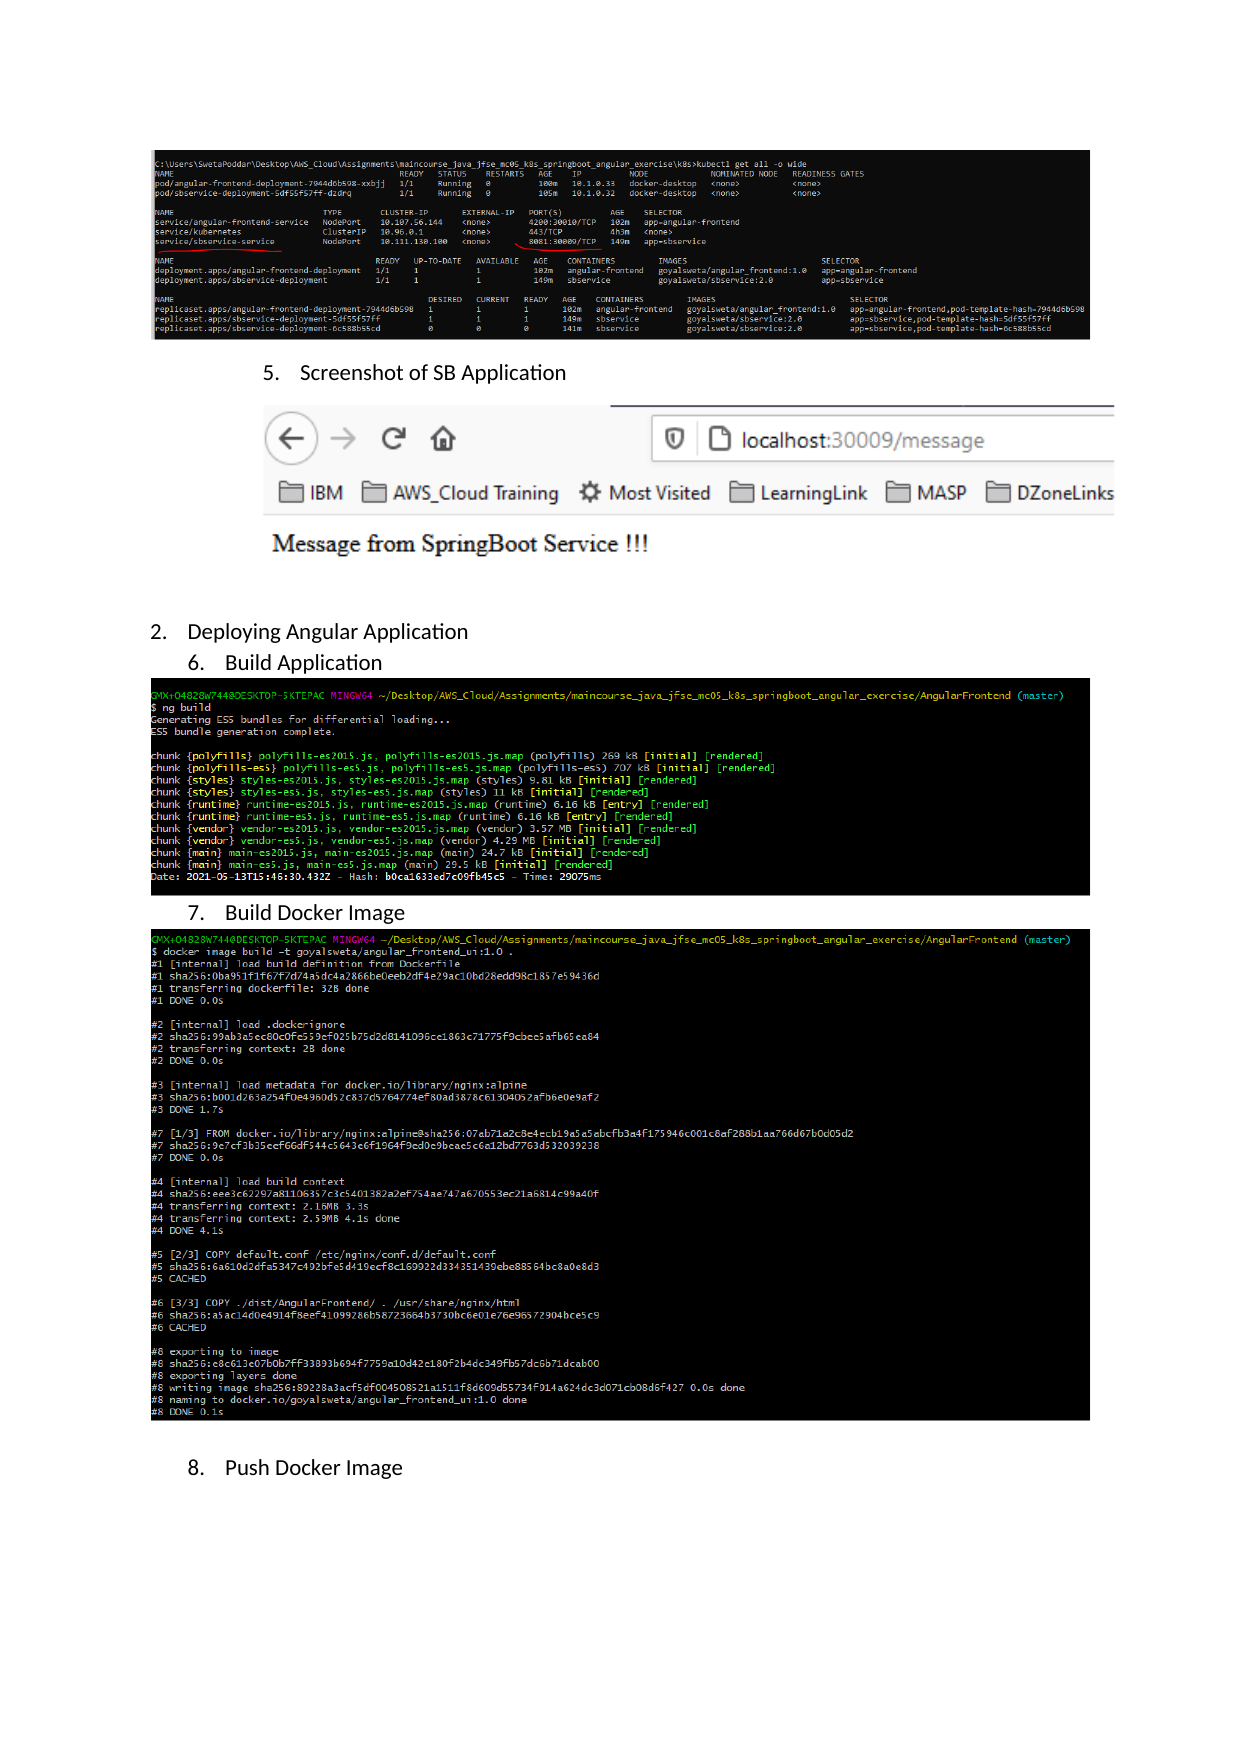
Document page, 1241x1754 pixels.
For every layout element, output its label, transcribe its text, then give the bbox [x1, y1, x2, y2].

list Screenshot of SB Application [262, 358, 1090, 386]
list Push Docker Image [187, 1453, 1090, 1481]
list Build Docker Image [187, 898, 1090, 926]
list Build Application [187, 648, 1090, 676]
picture [150, 150, 1091, 340]
picture [262, 405, 1116, 599]
list Deploying Angular Application [150, 617, 1090, 646]
picture [150, 928, 1091, 1421]
picture [150, 677, 1091, 896]
